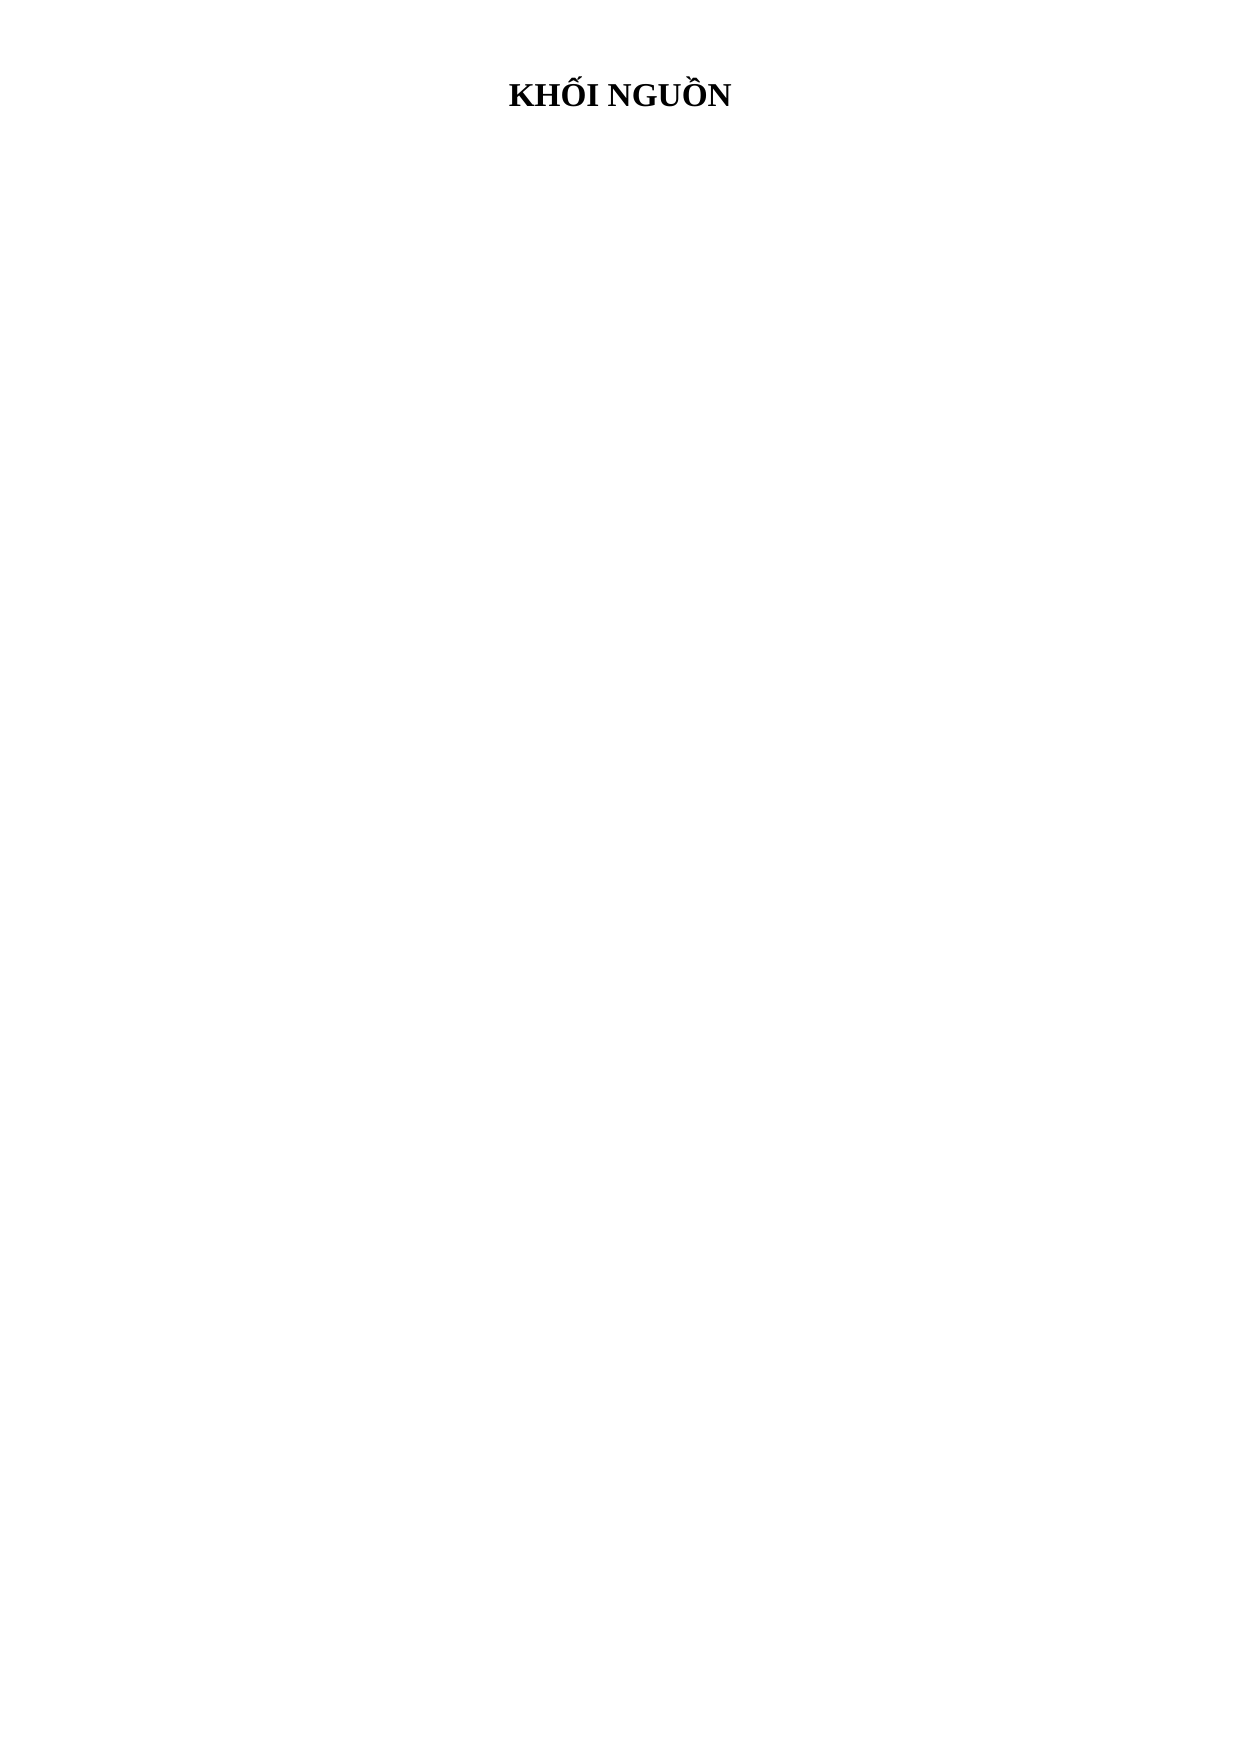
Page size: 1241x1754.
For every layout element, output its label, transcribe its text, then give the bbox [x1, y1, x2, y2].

text KHỐI NGUỒN [75, 75, 1165, 113]
